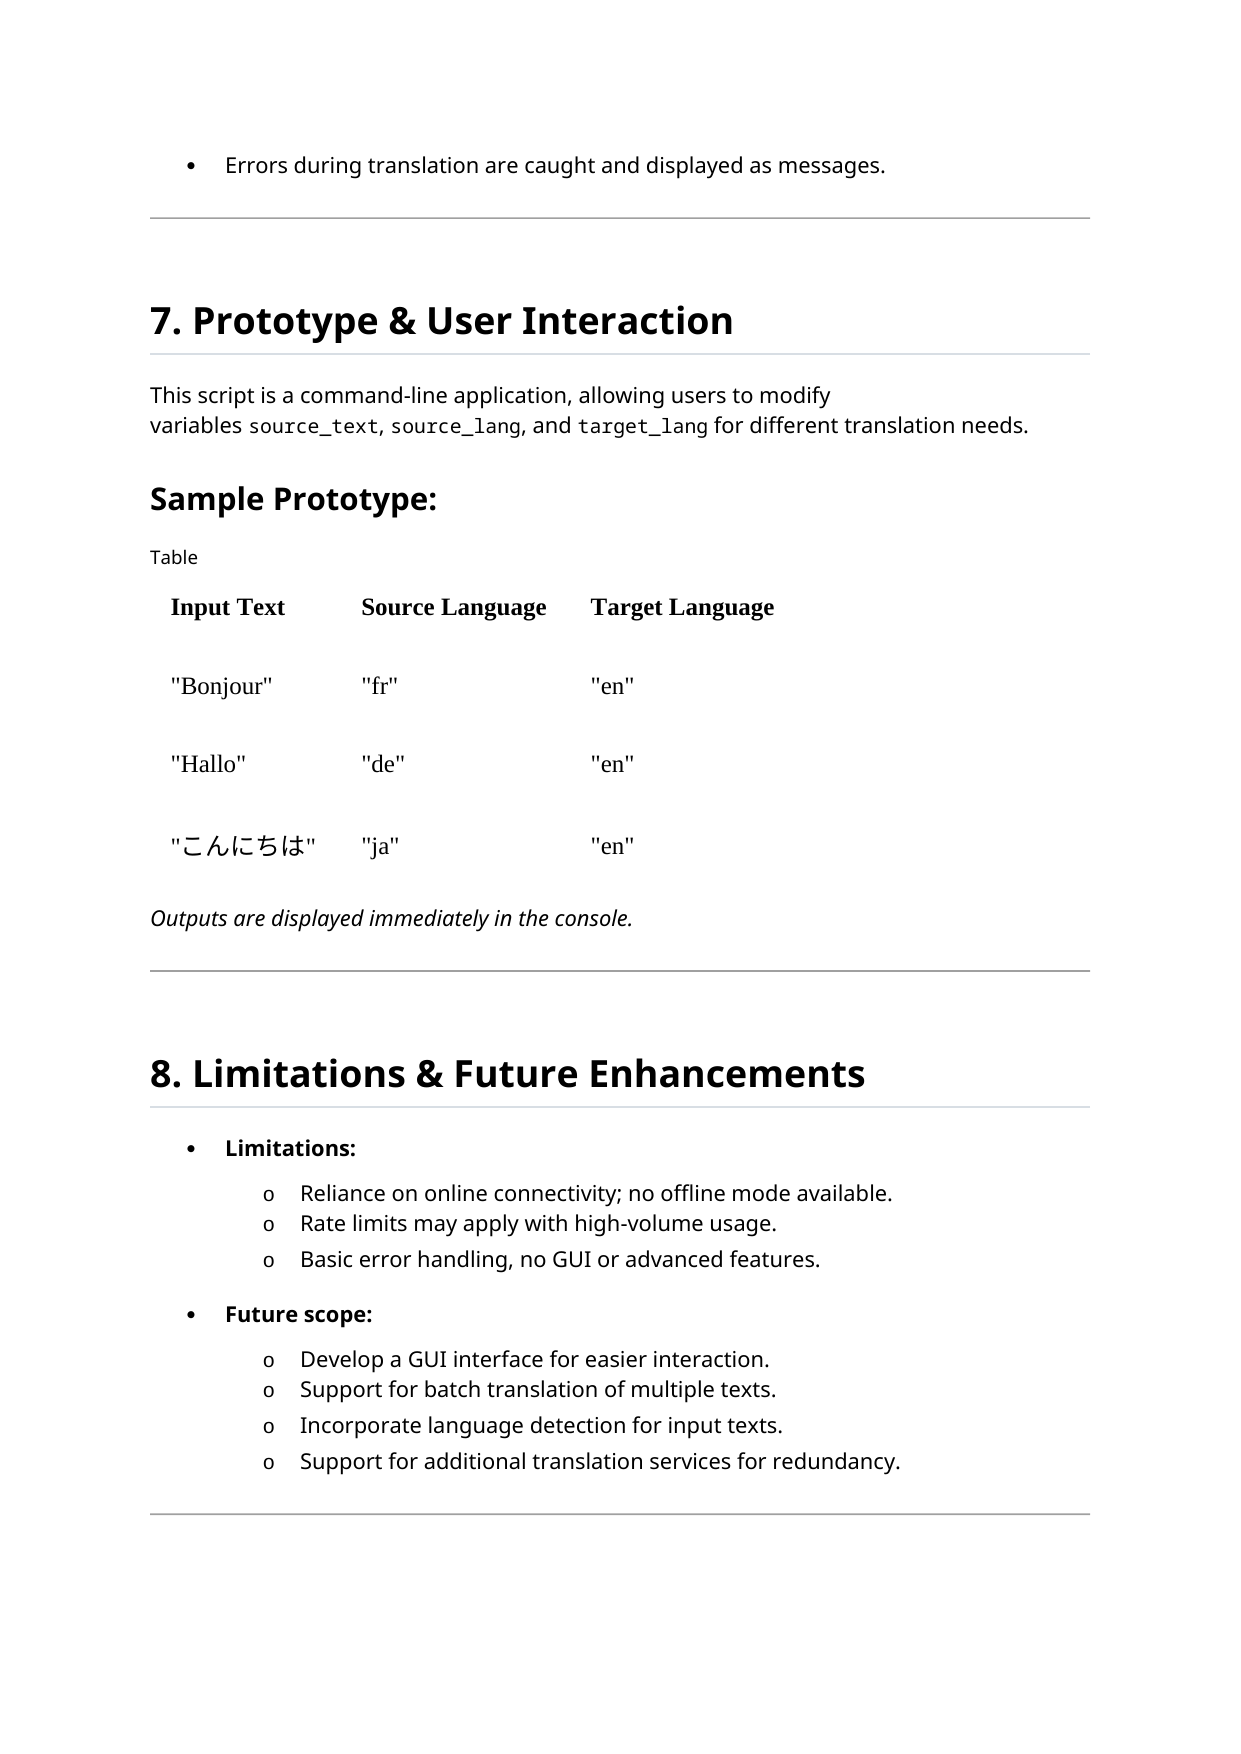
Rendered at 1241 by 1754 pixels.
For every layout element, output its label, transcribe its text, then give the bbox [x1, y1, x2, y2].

list Basic error handling, no GUI or advanced features. [262, 1244, 1090, 1274]
table_header Source Language [341, 583, 570, 661]
list Reliance on online connectivity; no offline mode available. [262, 1178, 1090, 1208]
list Support for additional translation services for redundancy. [262, 1446, 1090, 1476]
list Incorporate language detection for input texts. [262, 1410, 1090, 1440]
table_cell "en" [570, 740, 799, 819]
table_cell "en" [570, 819, 799, 903]
list Limitations: [187, 1133, 1090, 1163]
table_cell "ja" [341, 819, 570, 903]
table_cell "Bonjour" [150, 661, 341, 740]
text Outputs are displayed immediately in the console. [150, 903, 1090, 933]
text This script is a command-line application, allowing users to modify variables source_text, source_lang, and target_lang for different translation needs. [150, 380, 1090, 439]
list Develop a GUI interface for easier interaction. [262, 1344, 1090, 1374]
text 8. Limitations & Future Enhancements [150, 1047, 1090, 1106]
table_cell "fr" [341, 661, 570, 740]
table_cell "de" [341, 740, 570, 819]
text Sample Prototype: [150, 477, 1090, 519]
table_header Target Language [570, 583, 799, 661]
text Table [150, 544, 1090, 570]
table_header Input Text [150, 583, 341, 661]
list Future scope: [187, 1299, 1090, 1329]
table_cell "Hallo" [150, 740, 341, 819]
table_cell "en" [570, 661, 799, 740]
table_cell "こんにちは" [150, 819, 341, 903]
list Errors during translation are caught and displayed as messages. [187, 150, 1090, 180]
list Rate limits may apply with high-volume usage. [262, 1208, 1090, 1238]
text 7. Prototype & User Interaction [150, 294, 1090, 353]
list Support for batch translation of multiple texts. [262, 1374, 1090, 1404]
